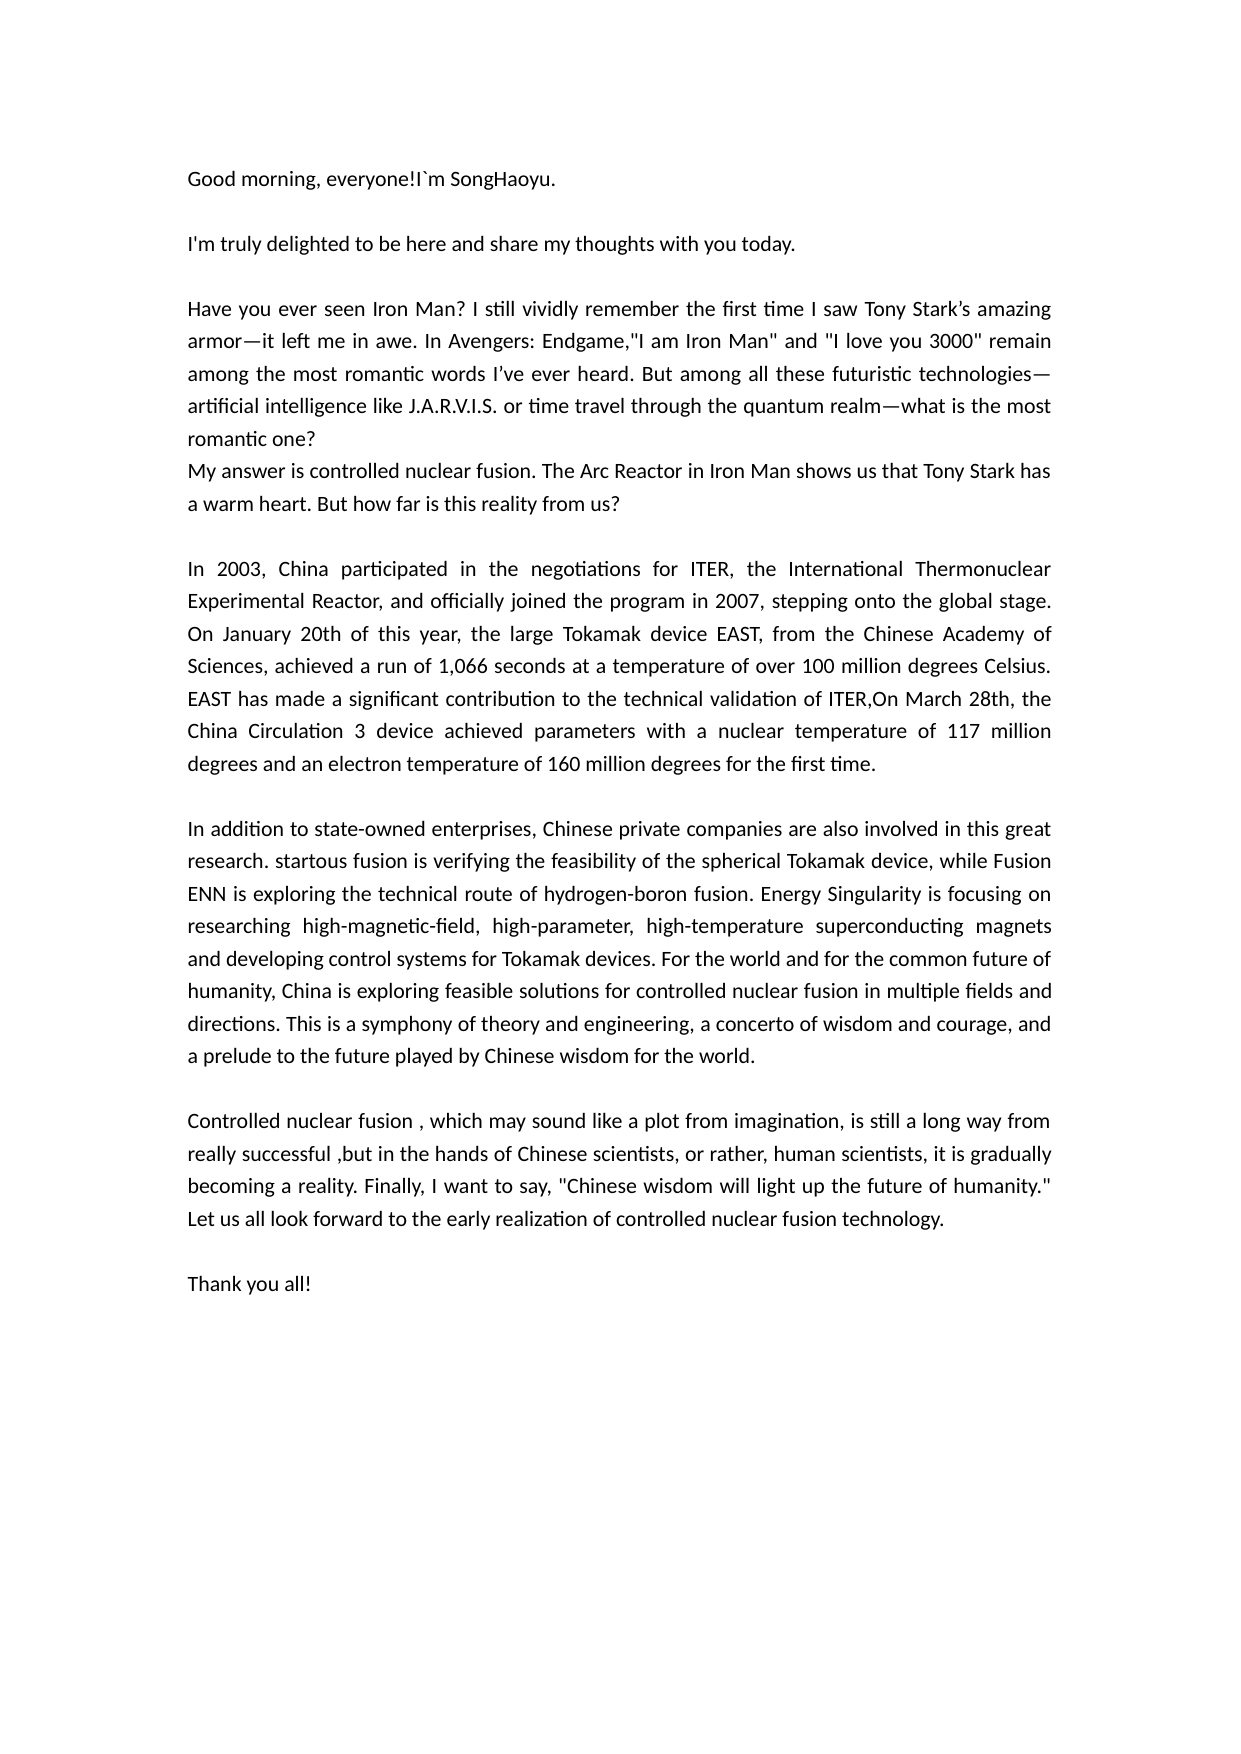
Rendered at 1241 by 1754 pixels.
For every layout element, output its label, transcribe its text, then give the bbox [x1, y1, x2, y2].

text I'm truly delighted to be here and share my thoughts with you today. [187, 227, 1053, 259]
text Have you ever seen Iron Man? I still vividly remember the first time I saw Tony Stark’s amazing armor—it left me in awe. In Avengers: Endgame,"I am Iron Man" and "I love you 3000" remain among the most romantic words I’ve ever heard. But among all these futuristic technologies—artificial intelligence like J.A.R.V.I.S. or time travel through the quantum realm—what is the most romantic one? [187, 292, 1053, 454]
text My answer is controlled nuclear fusion. The Arc Reactor in Iron Man shows us that Tony Stark has a warm heart. But how far is this reality from us? [187, 454, 1053, 519]
text In 2003, China participated in the negotiations for ITER, the International Thermonuclear Experimental Reactor, and officially joined the program in 2007, stepping onto the global stage. On January 20th of this year, the large Tokamak device EAST, from the Chinese Academy of Sciences, achieved a run of 1,066 seconds at a temperature of over 100 million degrees Celsius. EAST has made a significant contribution to the technical validation of ITER,On March 28th, the China Circulation 3 device achieved parameters with a nuclear temperature of 117 million degrees and an electron temperature of 160 million degrees for the first time. [187, 552, 1053, 779]
text Good morning, everyone!I`m SongHaoyu. [187, 162, 1053, 194]
text Controlled nuclear fusion , which may sound like a plot from imagination, is still a long way from really successful ,but in the hands of Chinese scientists, or rather, human scientists, it is gradually becoming a reality. Finally, I want to say, "Chinese wisdom will light up the future of humanity." Let us all look forward to the early realization of controlled nuclear fusion technology. [187, 1104, 1053, 1234]
text Thank you all! [187, 1267, 1053, 1299]
text In addition to state-owned enterprises, Chinese private companies are also involved in this great research. startous fusion is verifying the feasibility of the spherical Tokamak device, while Fusion ENN is exploring the technical route of hydrogen-boron fusion. Energy Singularity is focusing on researching high-magnetic-field, high-parameter, high-temperature superconducting magnets and developing control systems for Tokamak devices. For the world and for the common future of humanity, China is exploring feasible solutions for controlled nuclear fusion in multiple fields and directions. This is a symphony of theory and engineering, a concerto of wisdom and courage, and a prelude to the future played by Chinese wisdom for the world. [187, 812, 1053, 1072]
